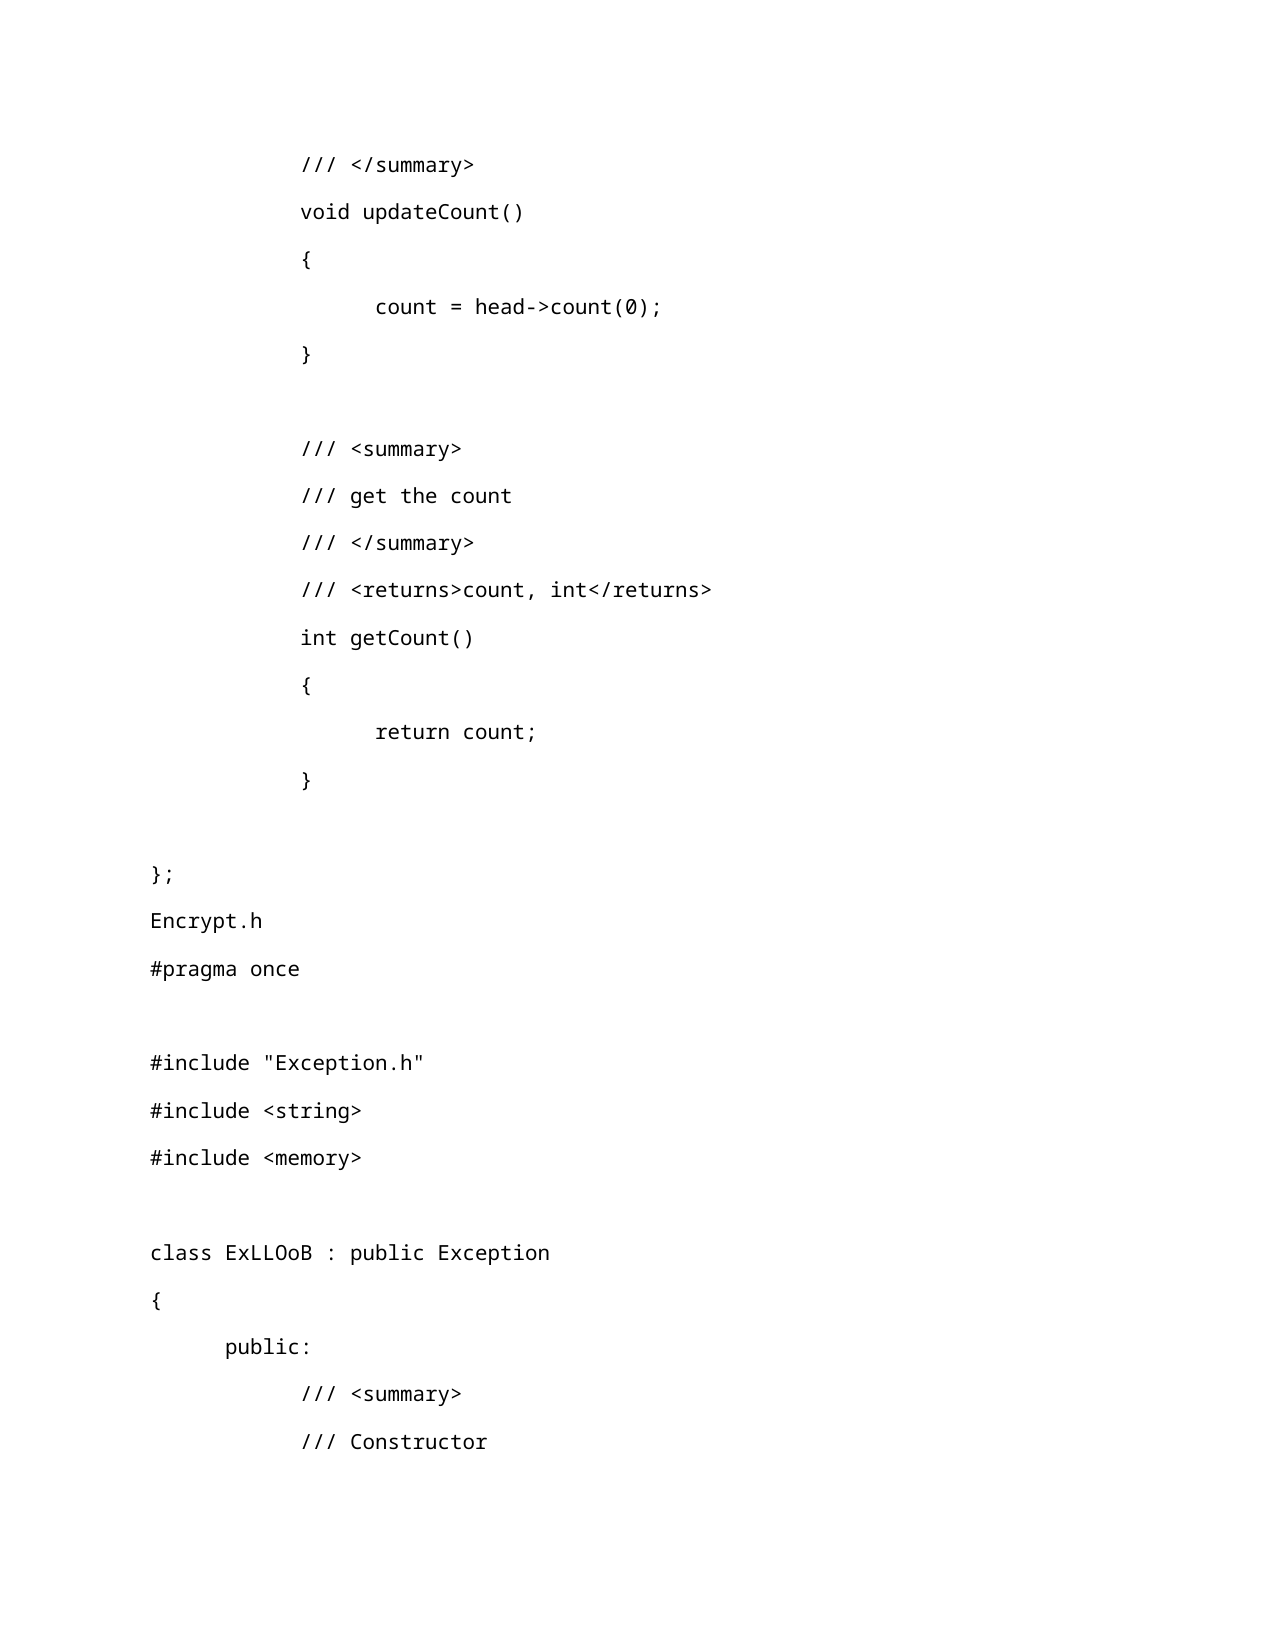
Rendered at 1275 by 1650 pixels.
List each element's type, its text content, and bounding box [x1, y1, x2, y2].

text /// Constructor [150, 1427, 1125, 1455]
text #include <string> [150, 1096, 1125, 1124]
text #include "Exception.h" [150, 1048, 1125, 1077]
text /// </summary> [150, 528, 1125, 557]
text } [150, 339, 1125, 368]
text int getCount() [150, 623, 1125, 651]
text count = head->count(0); [150, 292, 1125, 320]
text #include <memory> [150, 1143, 1125, 1172]
text { [150, 670, 1125, 699]
text return count; [150, 717, 1125, 746]
text /// <summary> [150, 434, 1125, 462]
text void updateCount() [150, 197, 1125, 226]
text { [150, 244, 1125, 273]
text Encrypt.h [150, 907, 1125, 935]
text #pragma once [150, 954, 1125, 982]
text { [150, 1285, 1125, 1313]
text /// <summary> [150, 1379, 1125, 1408]
text /// get the count [150, 481, 1125, 509]
text /// </summary> [150, 150, 1125, 178]
text /// <returns>count, int</returns> [150, 576, 1125, 604]
text class ExLLOoB : public Exception [150, 1238, 1125, 1266]
text public: [150, 1332, 1125, 1361]
text } [150, 765, 1125, 793]
text }; [150, 859, 1125, 888]
